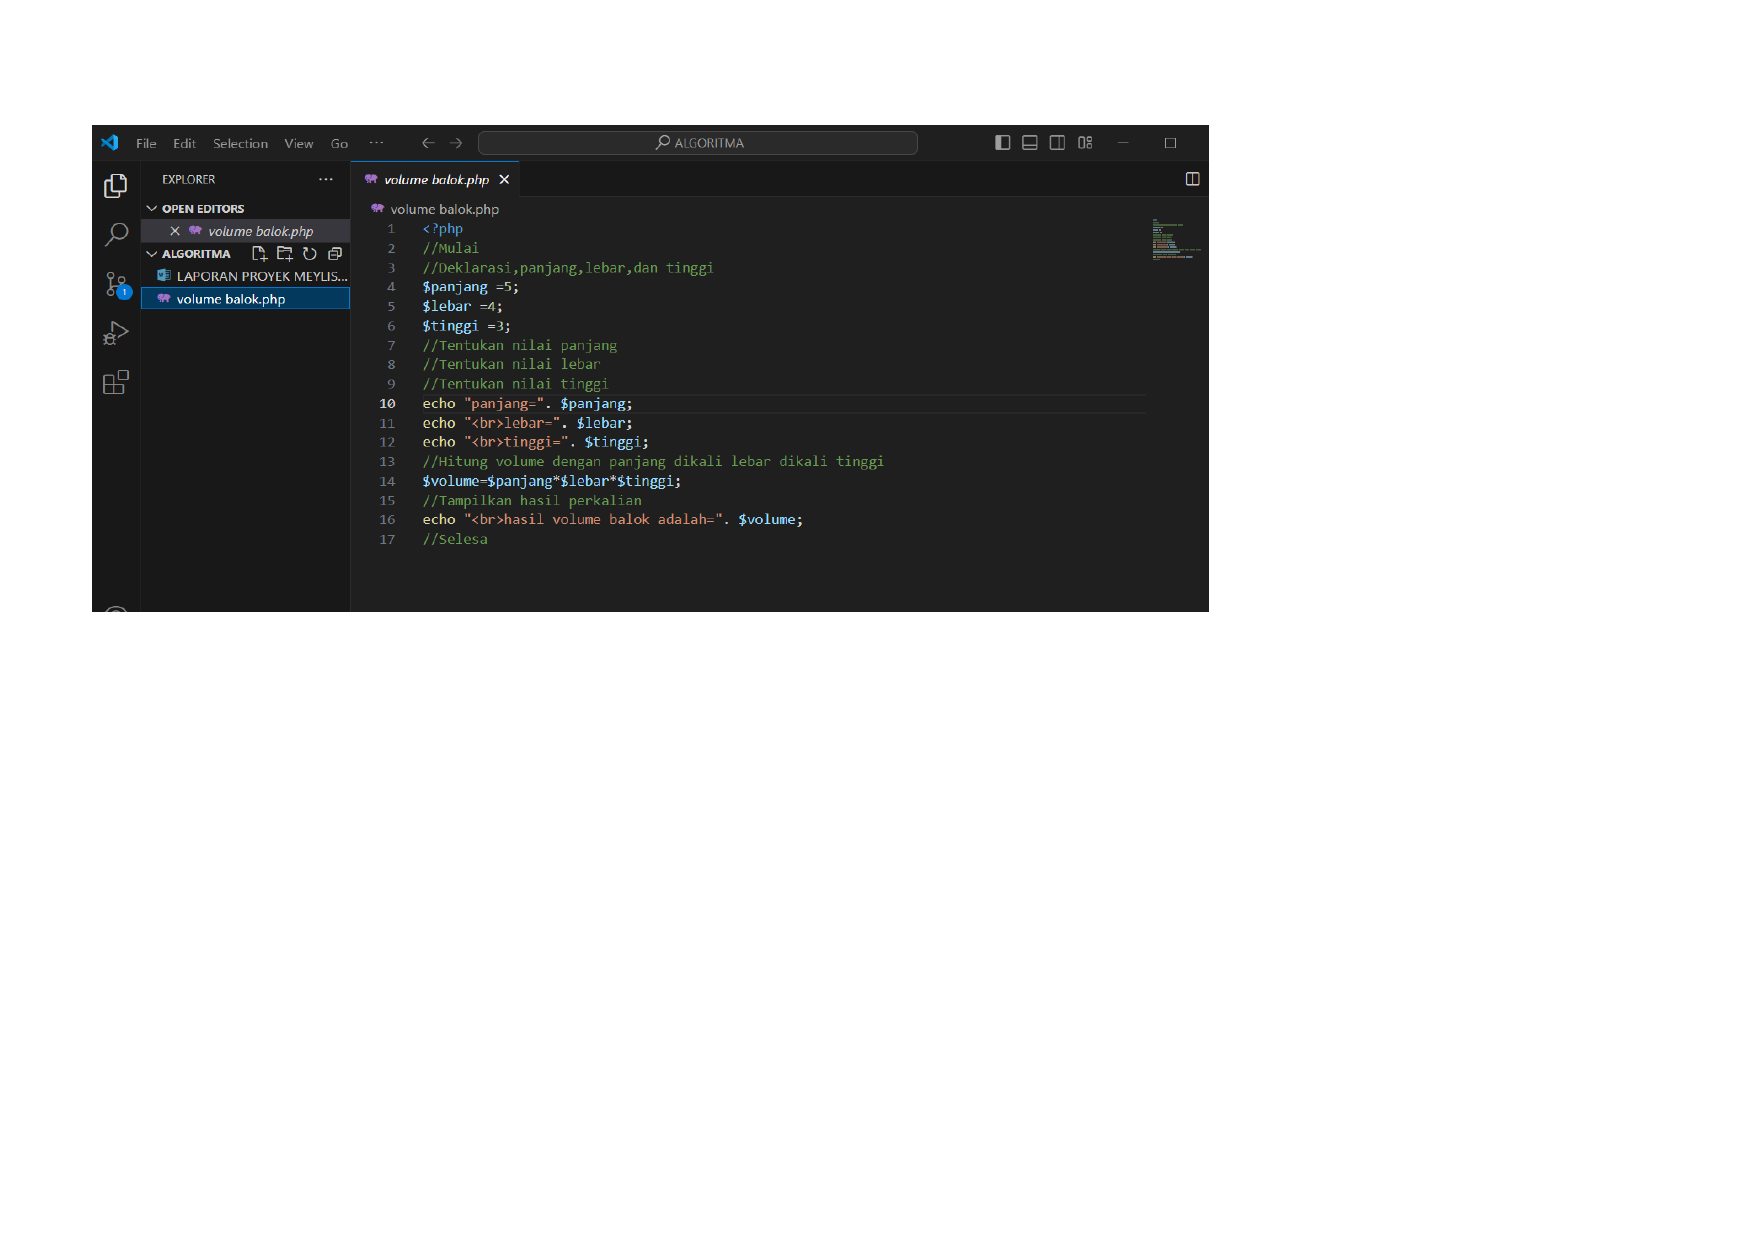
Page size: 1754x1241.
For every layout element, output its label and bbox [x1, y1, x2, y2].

picture [92, 125, 1209, 612]
